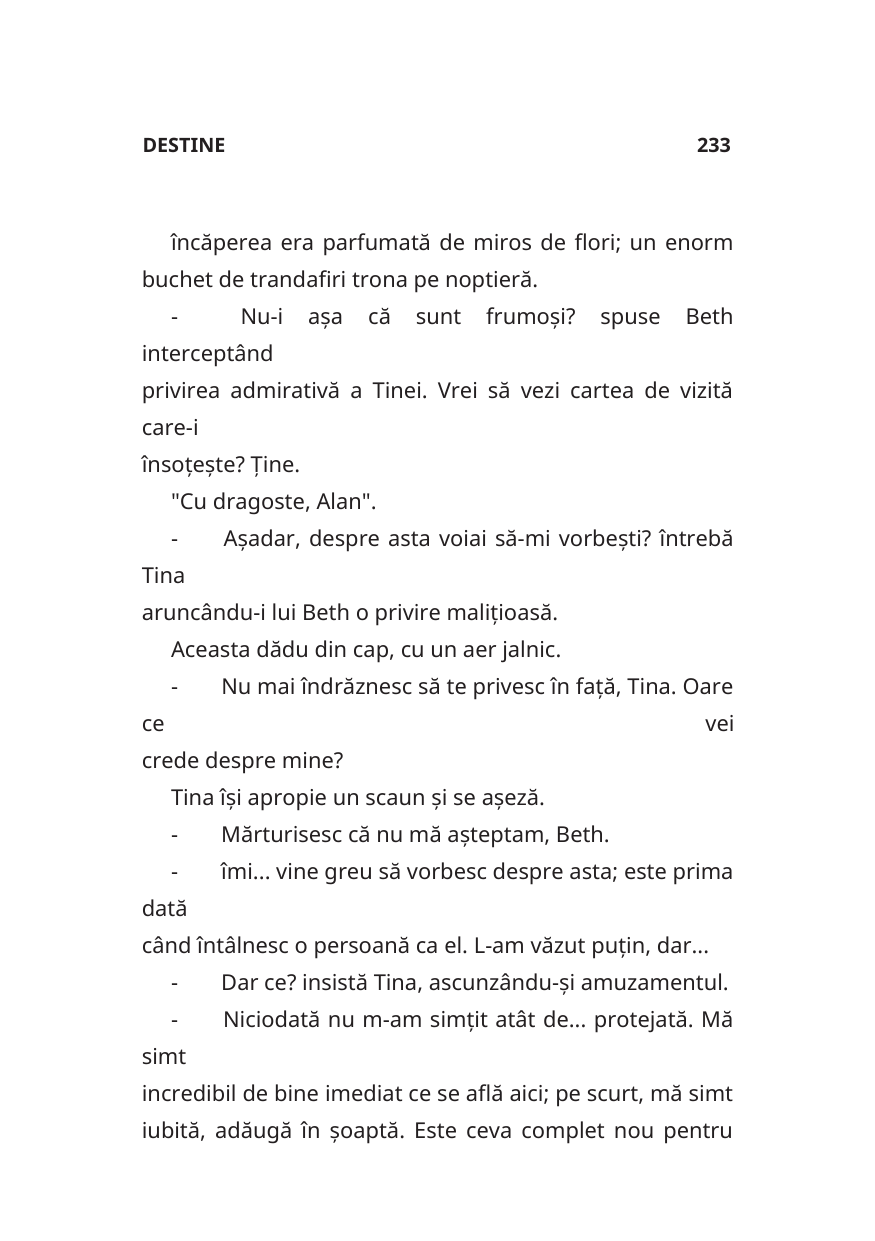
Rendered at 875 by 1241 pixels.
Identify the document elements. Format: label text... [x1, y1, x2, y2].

text "Cu dragoste, Alan". [142, 480, 734, 517]
text Aceasta dădu din cap, cu un aer jalnic. [142, 628, 734, 665]
list Aşadar, despre asta voiai să-mi vorbeşti? întrebă Tina aruncându-i lui Beth o privire maliţioasă. [142, 517, 734, 628]
list Nu mai îndrăznesc să te privesc în faţă, Tina. Oare ce vei crede despre mine? [142, 665, 734, 776]
text încăperea era parfumată de miros de flori; un enorm buchet de trandafiri trona pe noptieră. [142, 221, 734, 295]
list Mărturisesc că nu mă aşteptam, Beth. [142, 813, 734, 850]
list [142, 998, 734, 1146]
list Nu-i aşa că sunt frumoşi? spuse Beth interceptând privirea admirativă a Tinei. Vrei să vezi cartea de vizită care-i însoţeşte? Ţine. [142, 295, 734, 480]
text Tina îşi apropie un scaun şi se aşeză. [142, 776, 734, 813]
list îmi... vine greu să vorbesc despre asta; este prima dată când întâlnesc o persoană ca el. L-am văzut puţin, dar... [142, 850, 734, 961]
list Dar ce? insistă Tina, ascunzându-şi amuzamentul. [142, 961, 734, 998]
